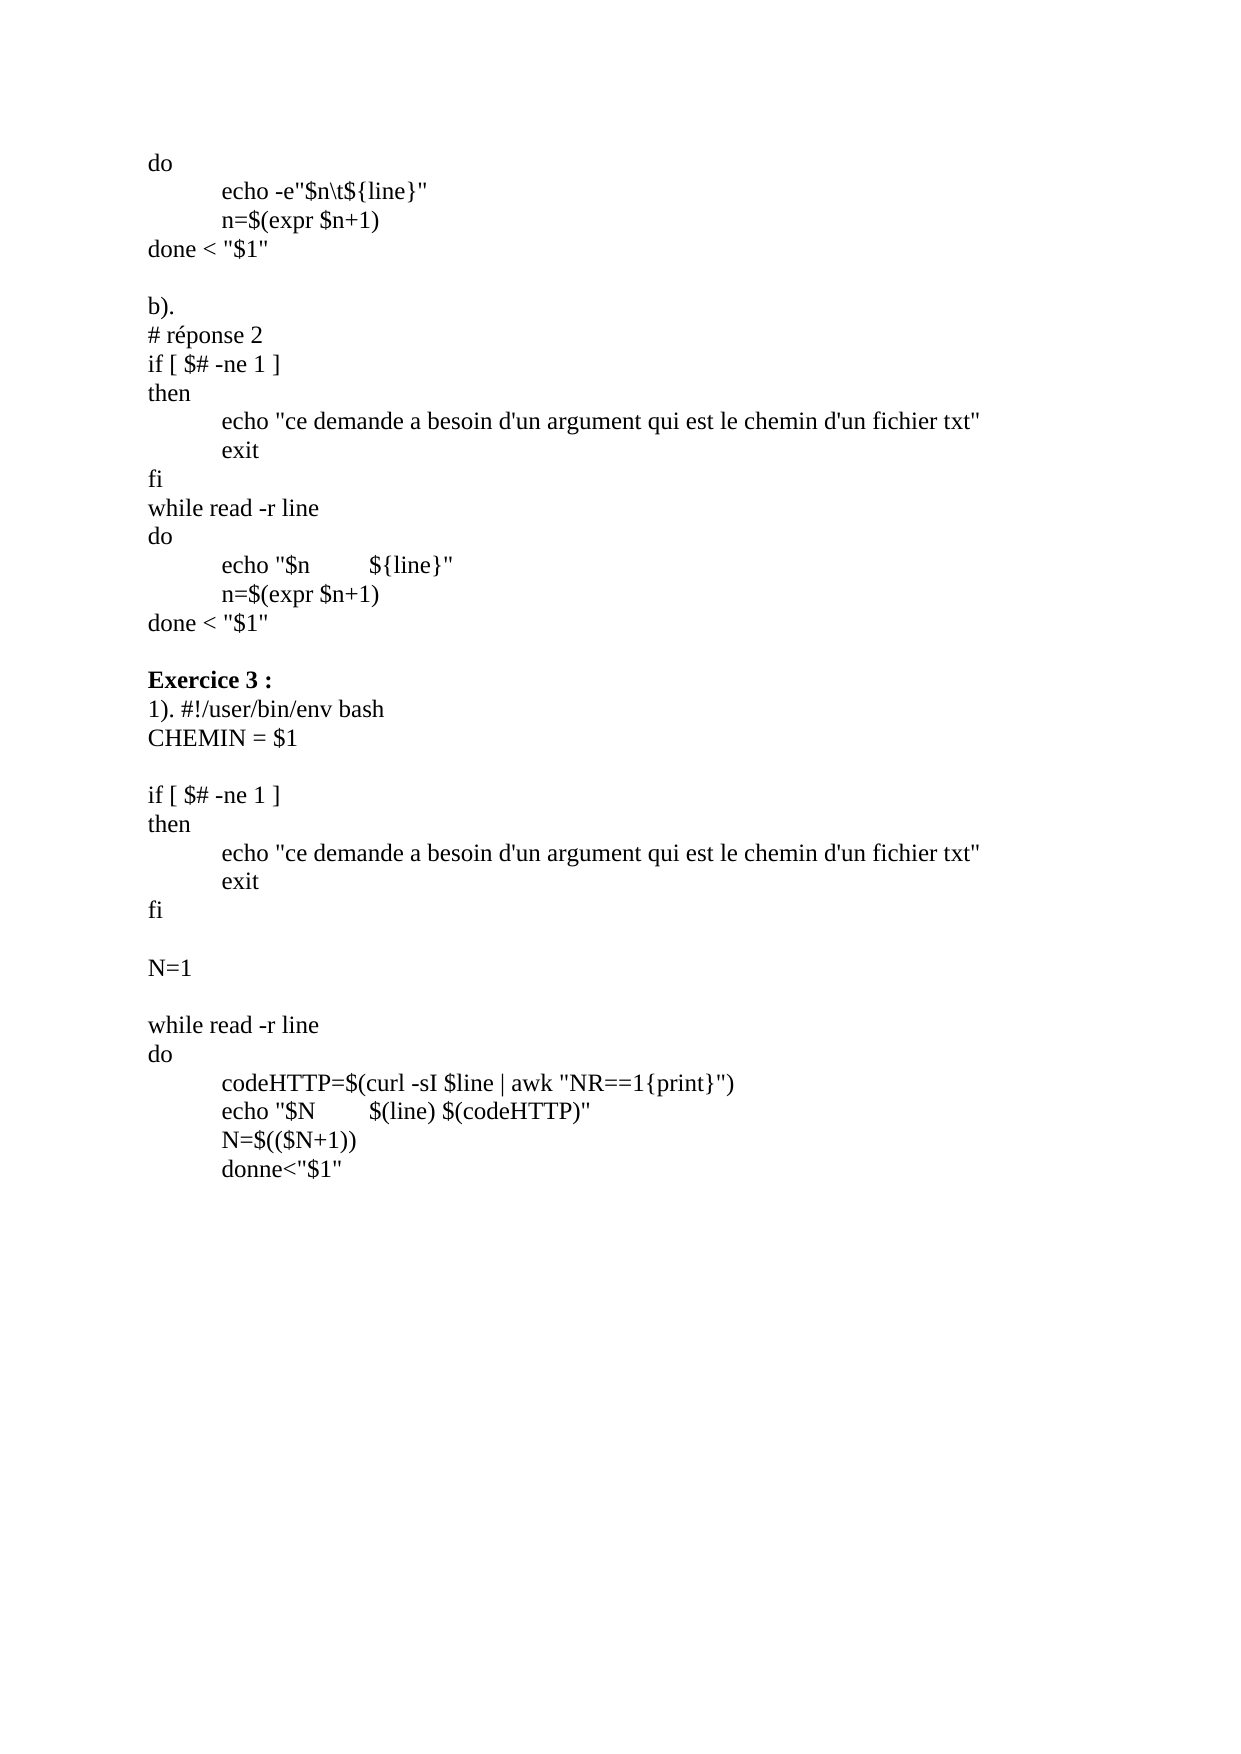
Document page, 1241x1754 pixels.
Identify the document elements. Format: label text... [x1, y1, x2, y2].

text b). [148, 291, 1093, 320]
text done < "$1" [148, 608, 1093, 636]
text echo "ce demande a besoin d'un argument qui est le chemin d'un fichier txt" [148, 838, 1093, 866]
text N=$(($N+1)) [148, 1125, 1093, 1154]
text n=$(expr $n+1) [148, 579, 1093, 608]
text echo "$N $(line) $(codeHTTP)" [148, 1096, 1093, 1125]
text fi [148, 464, 1093, 493]
text donne<"$1" [148, 1154, 1093, 1183]
text while read -r line [148, 1010, 1093, 1039]
text echo "$n ${line}" [148, 550, 1093, 579]
text do [148, 148, 1093, 176]
text then [148, 809, 1093, 838]
text do [148, 521, 1093, 550]
text fi [148, 895, 1093, 924]
text if [ $# -ne 1 ] [148, 349, 1093, 378]
text while read -r line [148, 493, 1093, 521]
text do [148, 1039, 1093, 1068]
text 1). #!/user/bin/env bash [148, 694, 1093, 723]
text Exercice 3 : [148, 665, 1093, 694]
text n=$(expr $n+1) [148, 205, 1093, 234]
text echo -e"$n\t${line}" [148, 176, 1093, 205]
text CHEMIN = $1 [148, 723, 1093, 751]
text # réponse 2 [148, 320, 1093, 349]
text exit [148, 866, 1093, 895]
text then [148, 378, 1093, 406]
text codeHTTP=$(curl -sI $line | awk "NR==1{print}") [148, 1068, 1093, 1096]
text done < "$1" [148, 234, 1093, 263]
text exit [148, 435, 1093, 464]
text if [ $# -ne 1 ] [148, 780, 1093, 809]
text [148, 406, 1093, 435]
text N=1 [148, 953, 1093, 981]
